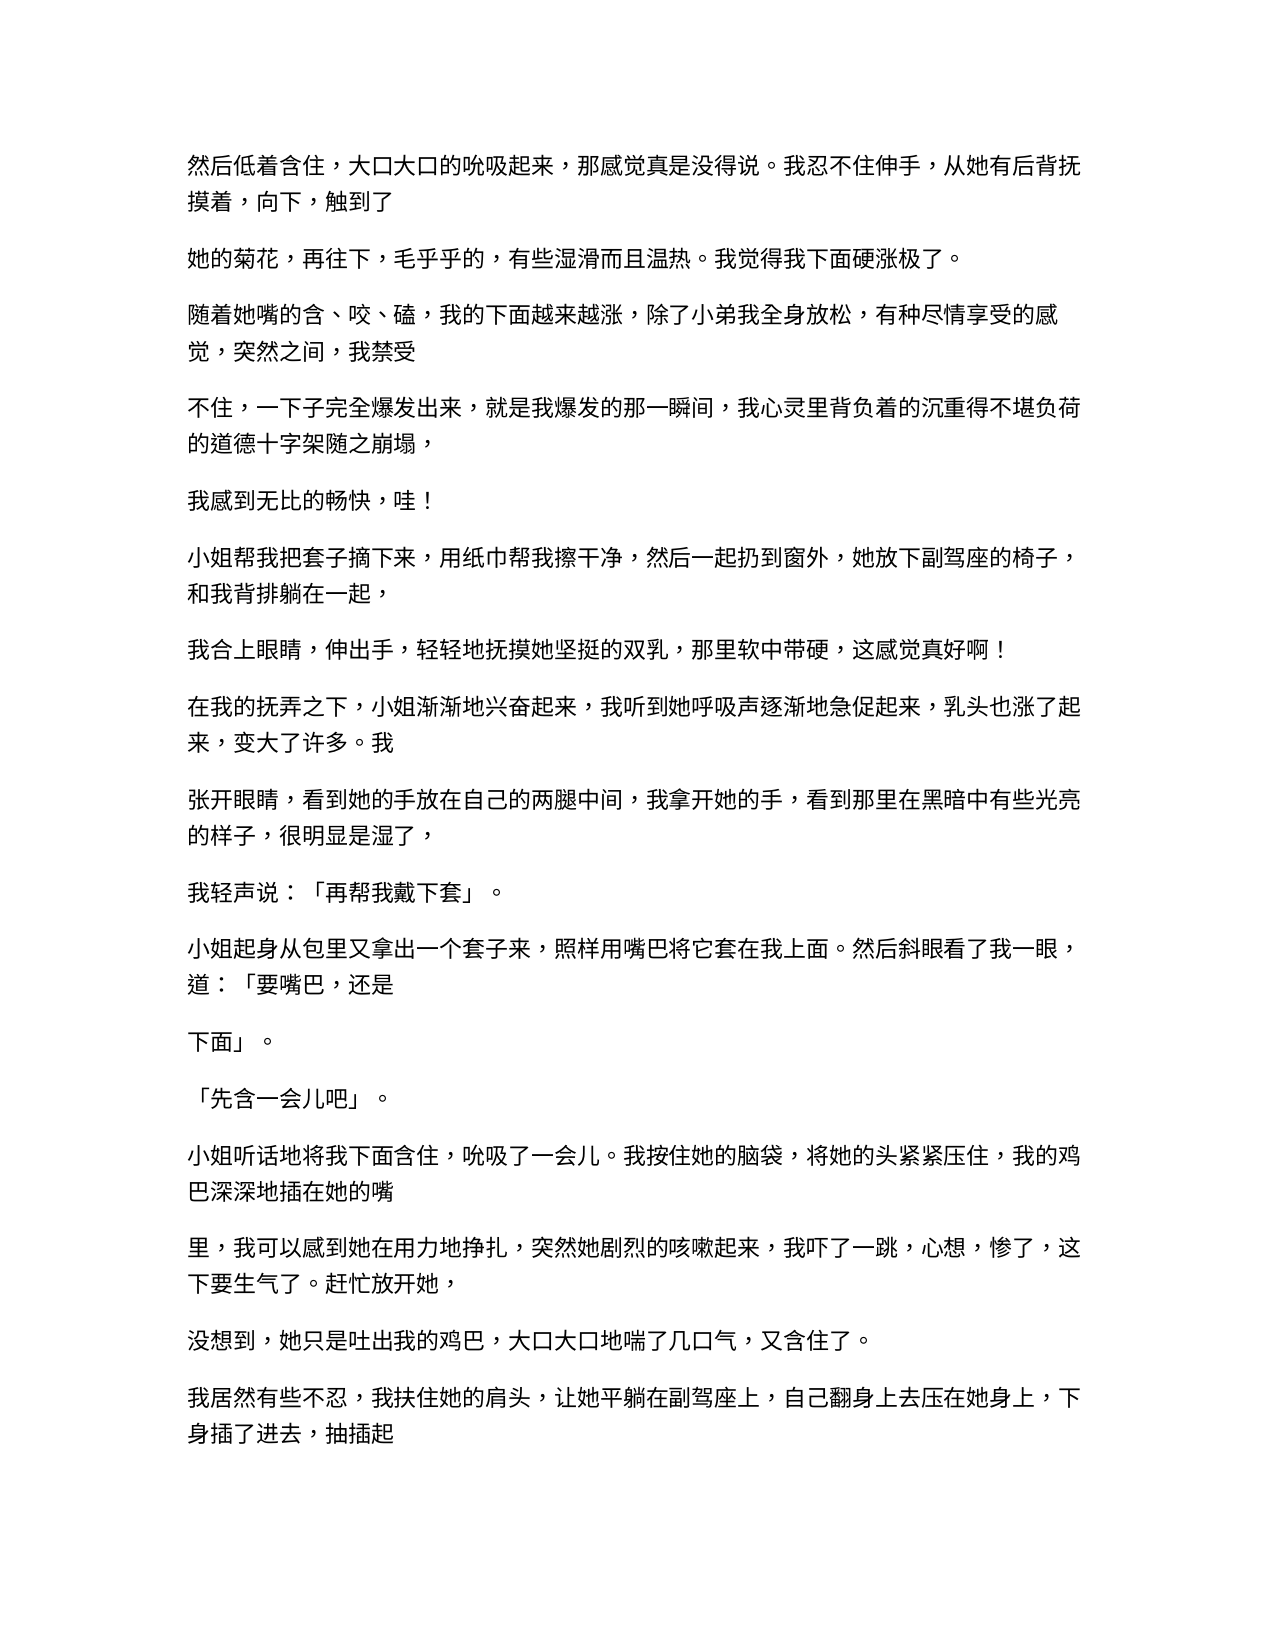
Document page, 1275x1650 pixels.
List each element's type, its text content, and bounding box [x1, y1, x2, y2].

text 小姐帮我把套子摘下来，用纸巾帮我擦干净，然后一起扔到窗外，她放下副驾座的椅子，和我背排躺在一起， [187, 542, 1087, 609]
text 她的菊花，再往下，毛乎乎的，有些湿滑而且温热。我觉得我下面硬涨极了。 [187, 243, 1087, 274]
text 没想到，她只是吐出我的鸡巴，大口大口地喘了几口气，又含住了。 [187, 1325, 1087, 1356]
text 随着她嘴的含、咬、磕，我的下面越来越涨，除了小弟我全身放松，有种尽情享受的感觉，突然之间，我禁受 [187, 299, 1087, 367]
text 下面」。 [187, 1026, 1087, 1057]
text 张开眼睛，看到她的手放在自己的两腿中间，我拿开她的手，看到那里在黑暗中有些光亮的样子，很明显是湿了， [187, 784, 1087, 851]
text 我轻声说：「再帮我戴下套」。 [187, 877, 1087, 908]
text 我居然有些不忍，我扶住她的肩头，让她平躺在副驾座上，自己翻身上去压在她身上，下身插了进去，抽插起 [187, 1382, 1087, 1449]
text 小姐听话地将我下面含住，吮吸了一会儿。我按住她的脑袋，将她的头紧紧压住，我的鸡巴深深地插在她的嘴 [187, 1139, 1087, 1207]
text 我合上眼睛，伸出手，轻轻地抚摸她坚挺的双乳，那里软中带硬，这感觉真好啊！ [187, 634, 1087, 666]
text 小姐起身从包里又拿出一个套子来，照样用嘴巴将它套在我上面。然后斜眼看了我一眼，道：「要嘴巴，还是 [187, 933, 1087, 1001]
text 在我的抚弄之下，小姐渐渐地兴奋起来，我听到她呼吸声逐渐地急促起来，乳头也涨了起来，变大了许多。我 [187, 691, 1087, 758]
text 然后低着含住，大口大口的吮吸起来，那感觉真是没得说。我忍不住伸手，从她有后背抚摸着，向下，触到了 [187, 150, 1087, 217]
text 「先含一会儿吧」。 [187, 1083, 1087, 1114]
text 里，我可以感到她在用力地挣扎，突然她剧烈的咳嗽起来，我吓了一跳，心想，惨了，这下要生气了。赶忙放开她， [187, 1232, 1087, 1299]
text 不住，一下子完全爆发出来，就是我爆发的那一瞬间，我心灵里背负着的沉重得不堪负荷的道德十字架随之崩塌， [187, 392, 1087, 459]
text 我感到无比的畅快，哇！ [187, 485, 1087, 516]
